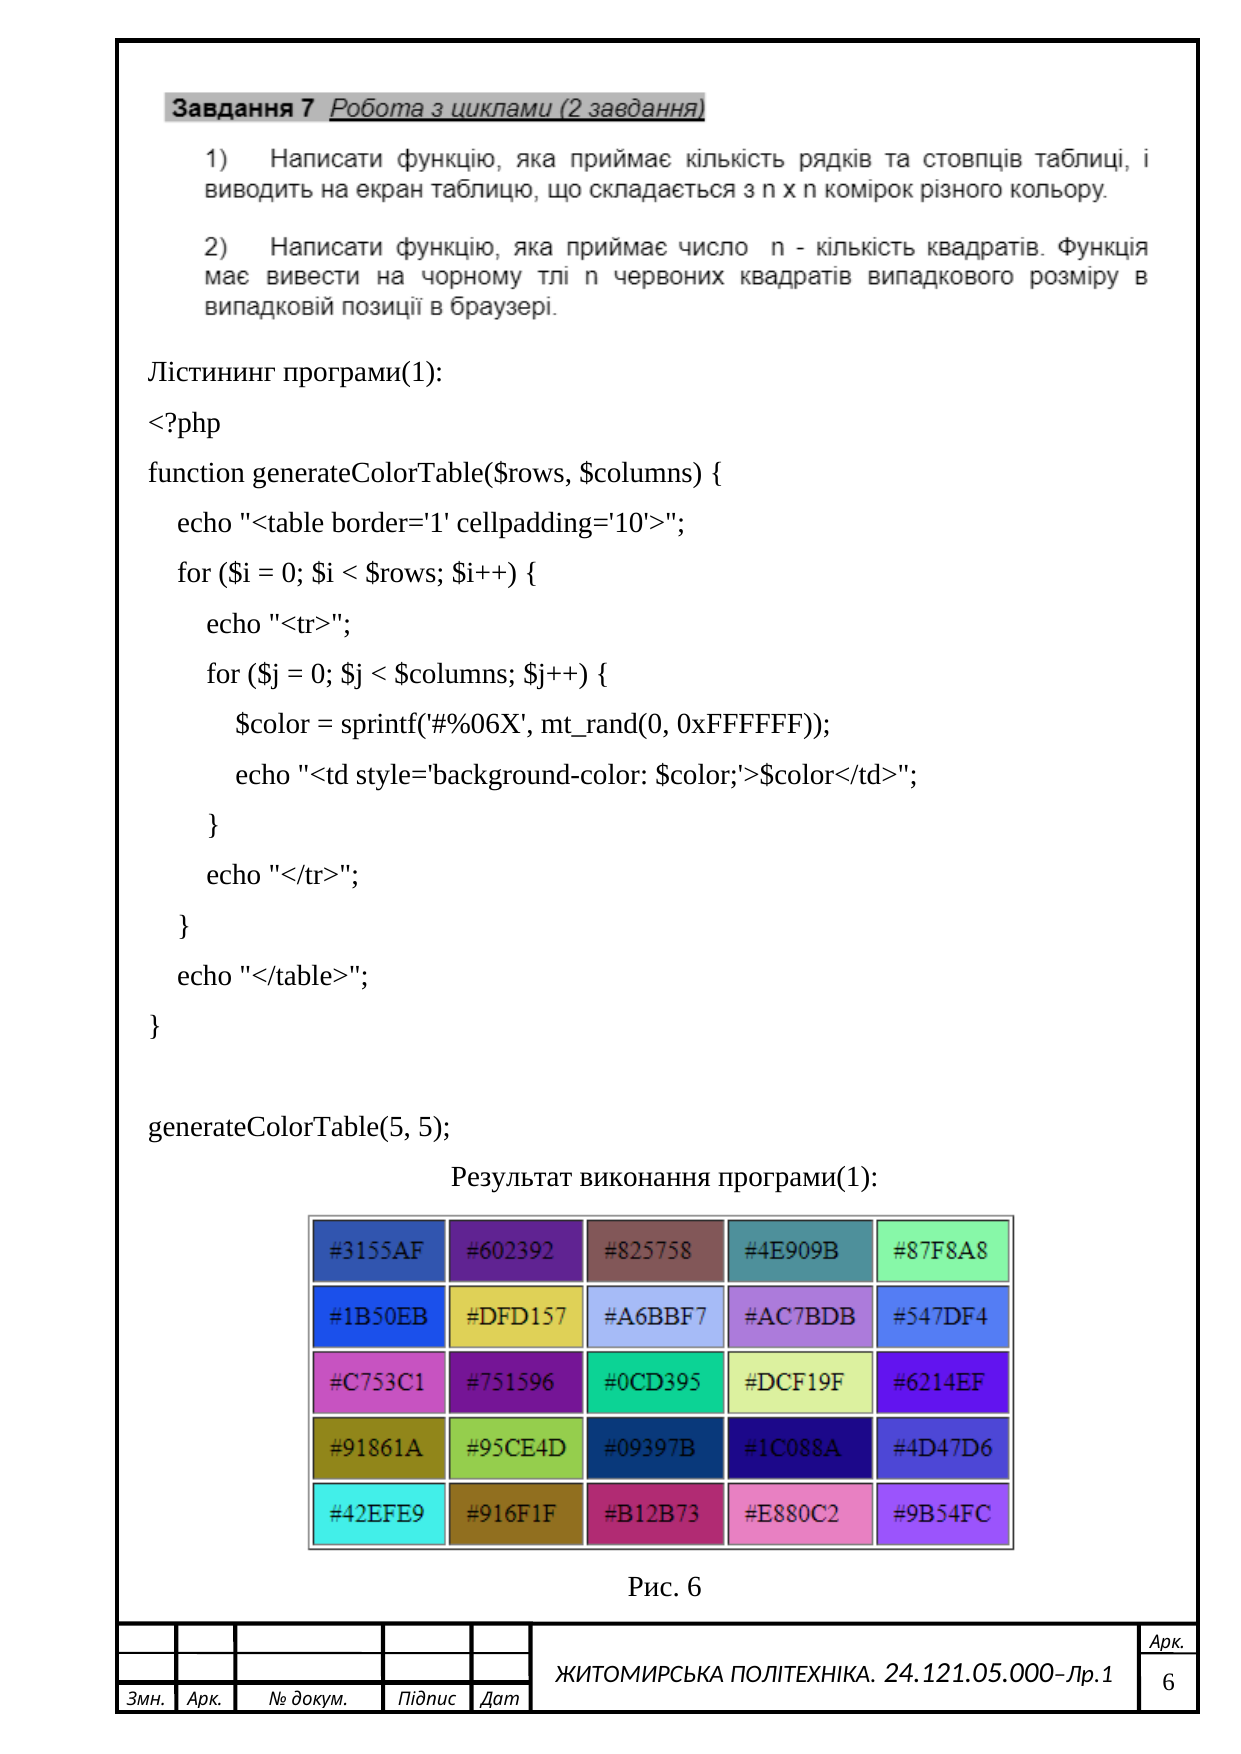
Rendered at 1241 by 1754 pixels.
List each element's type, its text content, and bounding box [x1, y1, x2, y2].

text } [148, 908, 1181, 941]
text $color = sprintf('#%06X', mt_rand(0, 0xFFFFFF)); [148, 707, 1181, 740]
text Лістининг програми(1): <?php [148, 354, 1181, 438]
text echo "</tr>"; [148, 857, 1181, 891]
text function generateColorTable($rows, $columns) { [148, 455, 1181, 488]
text } [148, 807, 1181, 841]
text echo "</table>"; [148, 958, 1181, 992]
text Рис. 6 [148, 1569, 1181, 1602]
text for ($j = 0; $j < $columns; $j++) { [148, 656, 1181, 690]
text generateColorTable(5, 5); [148, 1109, 1181, 1143]
picture [147, 82, 1181, 341]
text Результат виконання програми(1): [148, 1159, 1181, 1193]
text echo "<tr>"; [148, 606, 1181, 639]
text } [148, 1008, 1181, 1042]
text echo "<table border='1' cellpadding='10'>"; [148, 505, 1181, 539]
text echo "<td style='background-color: $color;'>$color</td>"; [148, 757, 1181, 790]
text for ($i = 0; $i < $rows; $i++) { [148, 556, 1181, 589]
picture [302, 1209, 1027, 1555]
